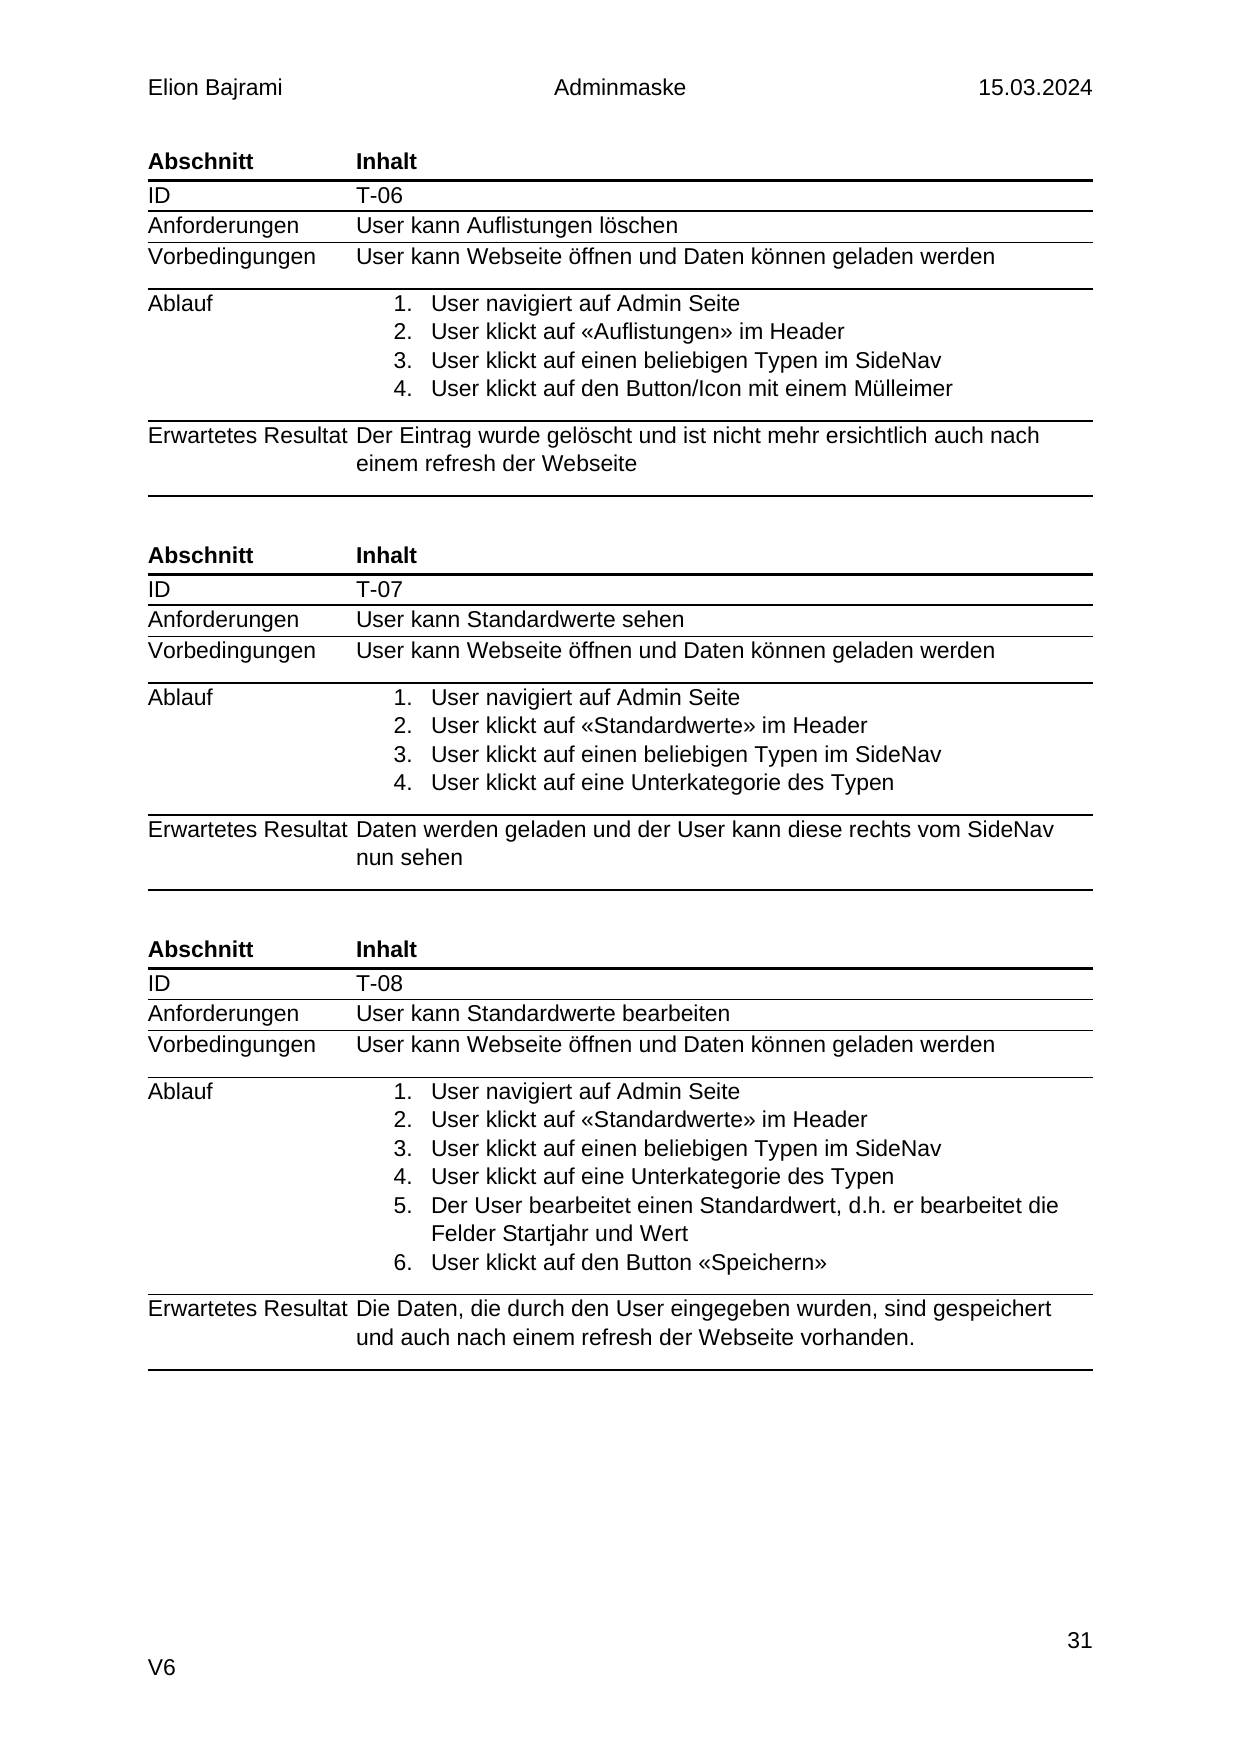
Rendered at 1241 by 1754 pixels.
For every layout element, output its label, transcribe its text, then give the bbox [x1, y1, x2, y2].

table_cell T-06 [356, 182, 1092, 210]
table_cell Erwartetes Resultat [148, 816, 356, 889]
table_cell User navigiert auf Admin Seite User klickt auf «Standardwerte» im Header User klickt auf einen beliebigen Typen im SideNav User klickt auf eine Unterkategorie des Typen [356, 684, 1092, 814]
table_header Abschnitt [148, 542, 356, 573]
table_header Abschnitt [148, 936, 356, 967]
table_cell ID [148, 970, 356, 998]
table_cell ID [148, 182, 356, 210]
table_cell T-07 [356, 576, 1092, 604]
table_cell User kann Webseite öffnen und Daten können geladen werden [356, 637, 1092, 682]
table_cell User kann Auflistungen löschen [356, 212, 1092, 241]
table_cell User kann Standardwerte bearbeiten [356, 1000, 1092, 1030]
table_cell Ablauf [148, 290, 356, 420]
table_cell Anforderungen [148, 212, 356, 241]
table_cell User kann Standardwerte sehen [356, 606, 1092, 636]
table_cell T-08 [356, 970, 1092, 998]
table_cell Vorbedingungen [148, 637, 356, 682]
table_cell Die Daten, die durch den User eingegeben wurden, sind gespeichert und auch nach einem refresh der Webseite vorhanden. [356, 1295, 1092, 1369]
table_cell ID [148, 576, 356, 604]
table_cell Ablauf [148, 1078, 356, 1294]
table_cell Daten werden geladen und der User kann diese rechts vom SideNav nun sehen [356, 816, 1092, 889]
table_cell Der Eintrag wurde gelöscht und ist nicht mehr ersichtlich auch nach einem refresh der Webseite [356, 422, 1092, 495]
table_cell Vorbedingungen [148, 243, 356, 288]
table_cell User navigiert auf Admin Seite User klickt auf «Standardwerte» im Header User klickt auf einen beliebigen Typen im SideNav User klickt auf eine Unterkategorie des Typen Der User bearbeitet einen Standardwert, d.h. er bearbeitet die Felder Startjahr und Wert User klickt auf den Button «Speichern» [356, 1078, 1092, 1294]
table_cell Vorbedingungen [148, 1031, 356, 1076]
table_cell Ablauf [148, 684, 356, 814]
table_header Inhalt [356, 148, 1092, 179]
table_cell User kann Webseite öffnen und Daten können geladen werden [356, 243, 1092, 288]
table_header Abschnitt [148, 148, 356, 179]
table_cell Erwartetes Resultat [148, 1295, 356, 1369]
table_header Inhalt [356, 936, 1092, 967]
table_header Inhalt [356, 542, 1092, 573]
table_cell User navigiert auf Admin Seite User klickt auf «Auflistungen» im Header User klickt auf einen beliebigen Typen im SideNav User klickt auf den Button/Icon mit einem Mülleimer [356, 290, 1092, 420]
table_cell Erwartetes Resultat [148, 422, 356, 495]
table_cell Anforderungen [148, 1000, 356, 1030]
table_cell Anforderungen [148, 606, 356, 636]
table_cell User kann Webseite öffnen und Daten können geladen werden [356, 1031, 1092, 1076]
